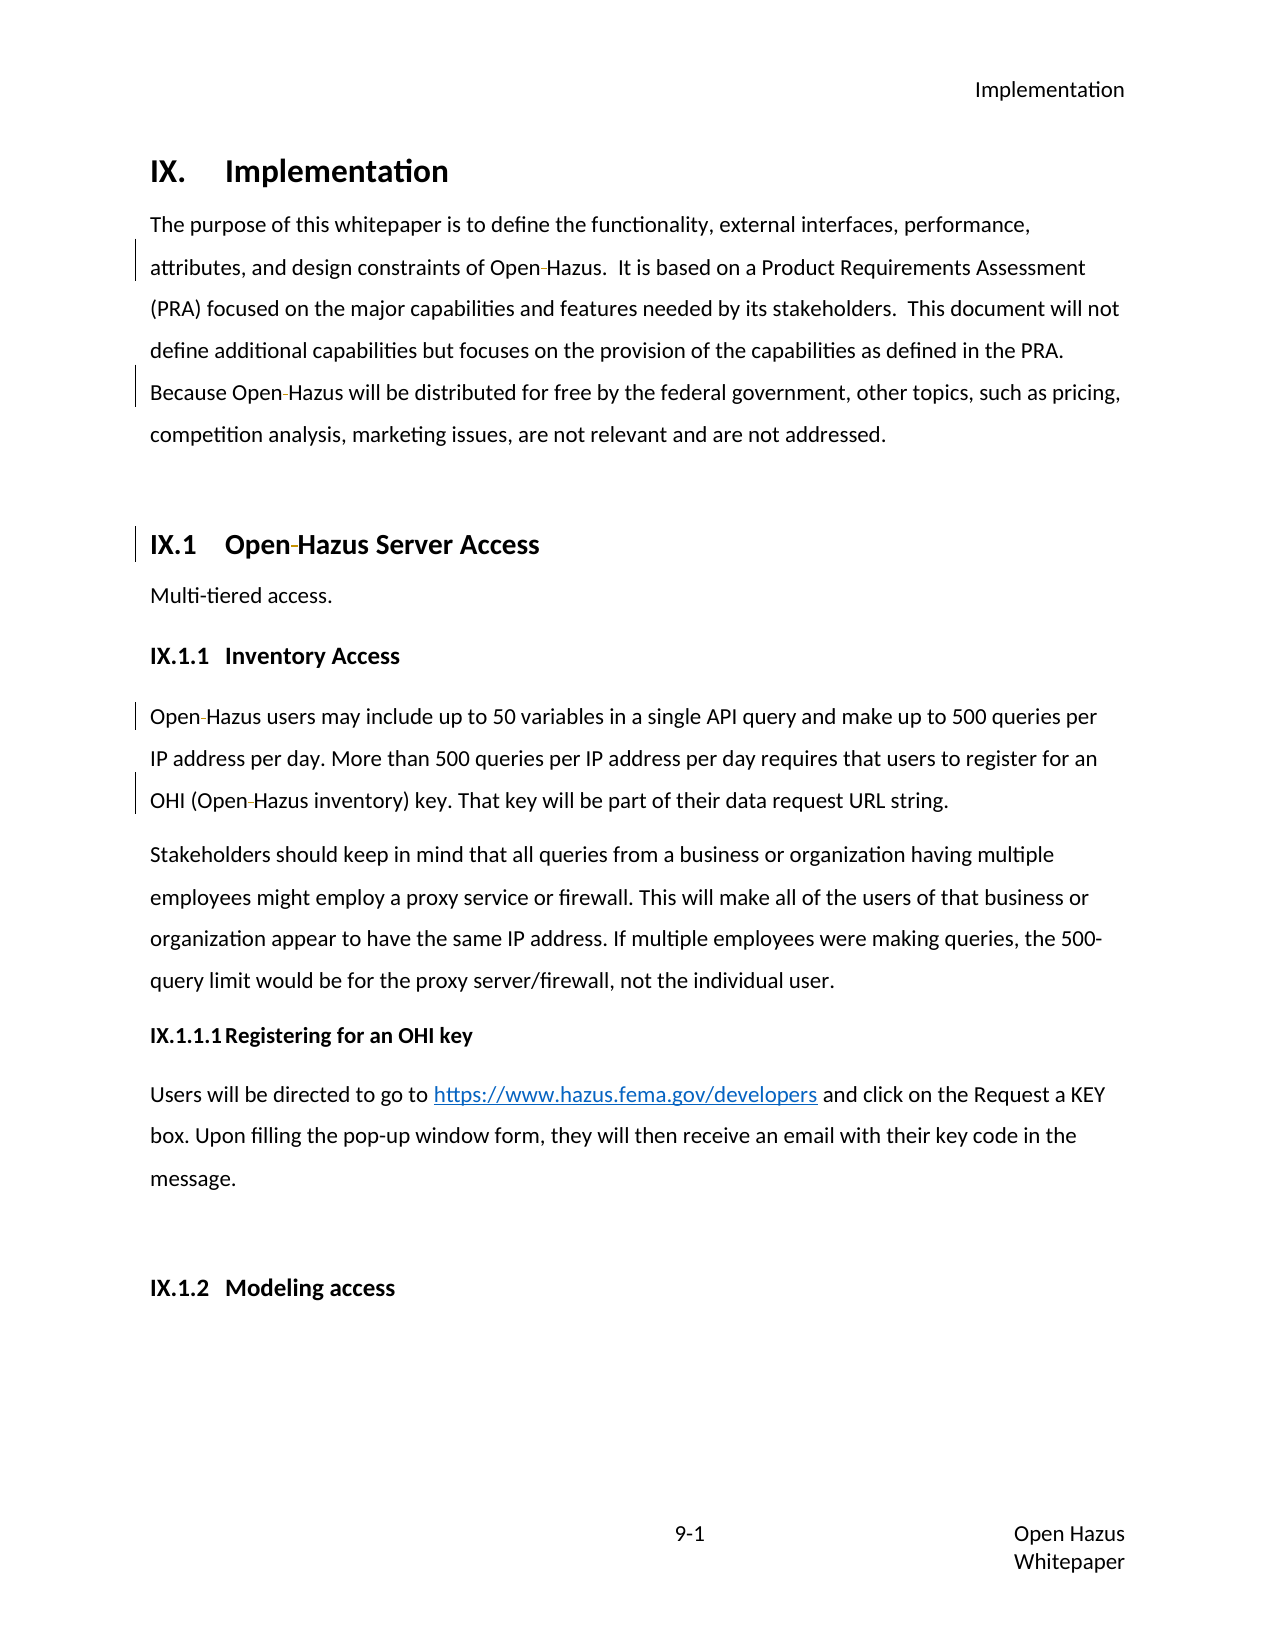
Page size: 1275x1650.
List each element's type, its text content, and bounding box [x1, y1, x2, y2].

text IX.1.1 Inventory Access [150, 640, 1125, 670]
text IX.1.2 Modeling access [150, 1273, 1125, 1303]
text IX. Implementation [150, 150, 1125, 191]
text The purpose of this whitepaper is to define the functionality, external interfaces, performance, attributes, and design constraints of OpenHazus. It is based on a Product Requirements Assessment (PRA) focused on the major capabilities and features needed by its stakeholders. This document will not define additional capabilities but focuses on the provision of the capabilities as defined in the PRA. Because OpenHazus will be distributed for free by the federal government, other topics, such as pricing, competition analysis, marketing issues, are not relevant and are not addressed. [150, 211, 1125, 448]
text IX.1.1.1 Registering for an OHI key [150, 1021, 1125, 1049]
text Stakeholders should keep in mind that all queries from a business or organization having multiple employees might employ a proxy service or firewall. This will make all of the users of that business or organization appear to have the same IP address. If multiple employees were making queries, the 500-query limit would be for the proxy server/firewall, not the individual user. [150, 841, 1107, 994]
text OpenHazus users may include up to 50 variables in a single API query and make up to 500 queries per IP address per day. More than 500 queries per IP address per day requires that users to register for an OHI (OpenHazus inventory) key. That key will be part of their data request URL string. [150, 702, 1107, 814]
text Users will be directed to go to https://www.hazus.fema.gov/developers and click on the Request a KEY box. Upon filling the pop-up window form, they will then receive an email with their key code in the message. [150, 1080, 1107, 1192]
text Multi-tiered access. [150, 581, 1125, 609]
text IX.1 OpenHazus Server Access [150, 526, 1125, 562]
